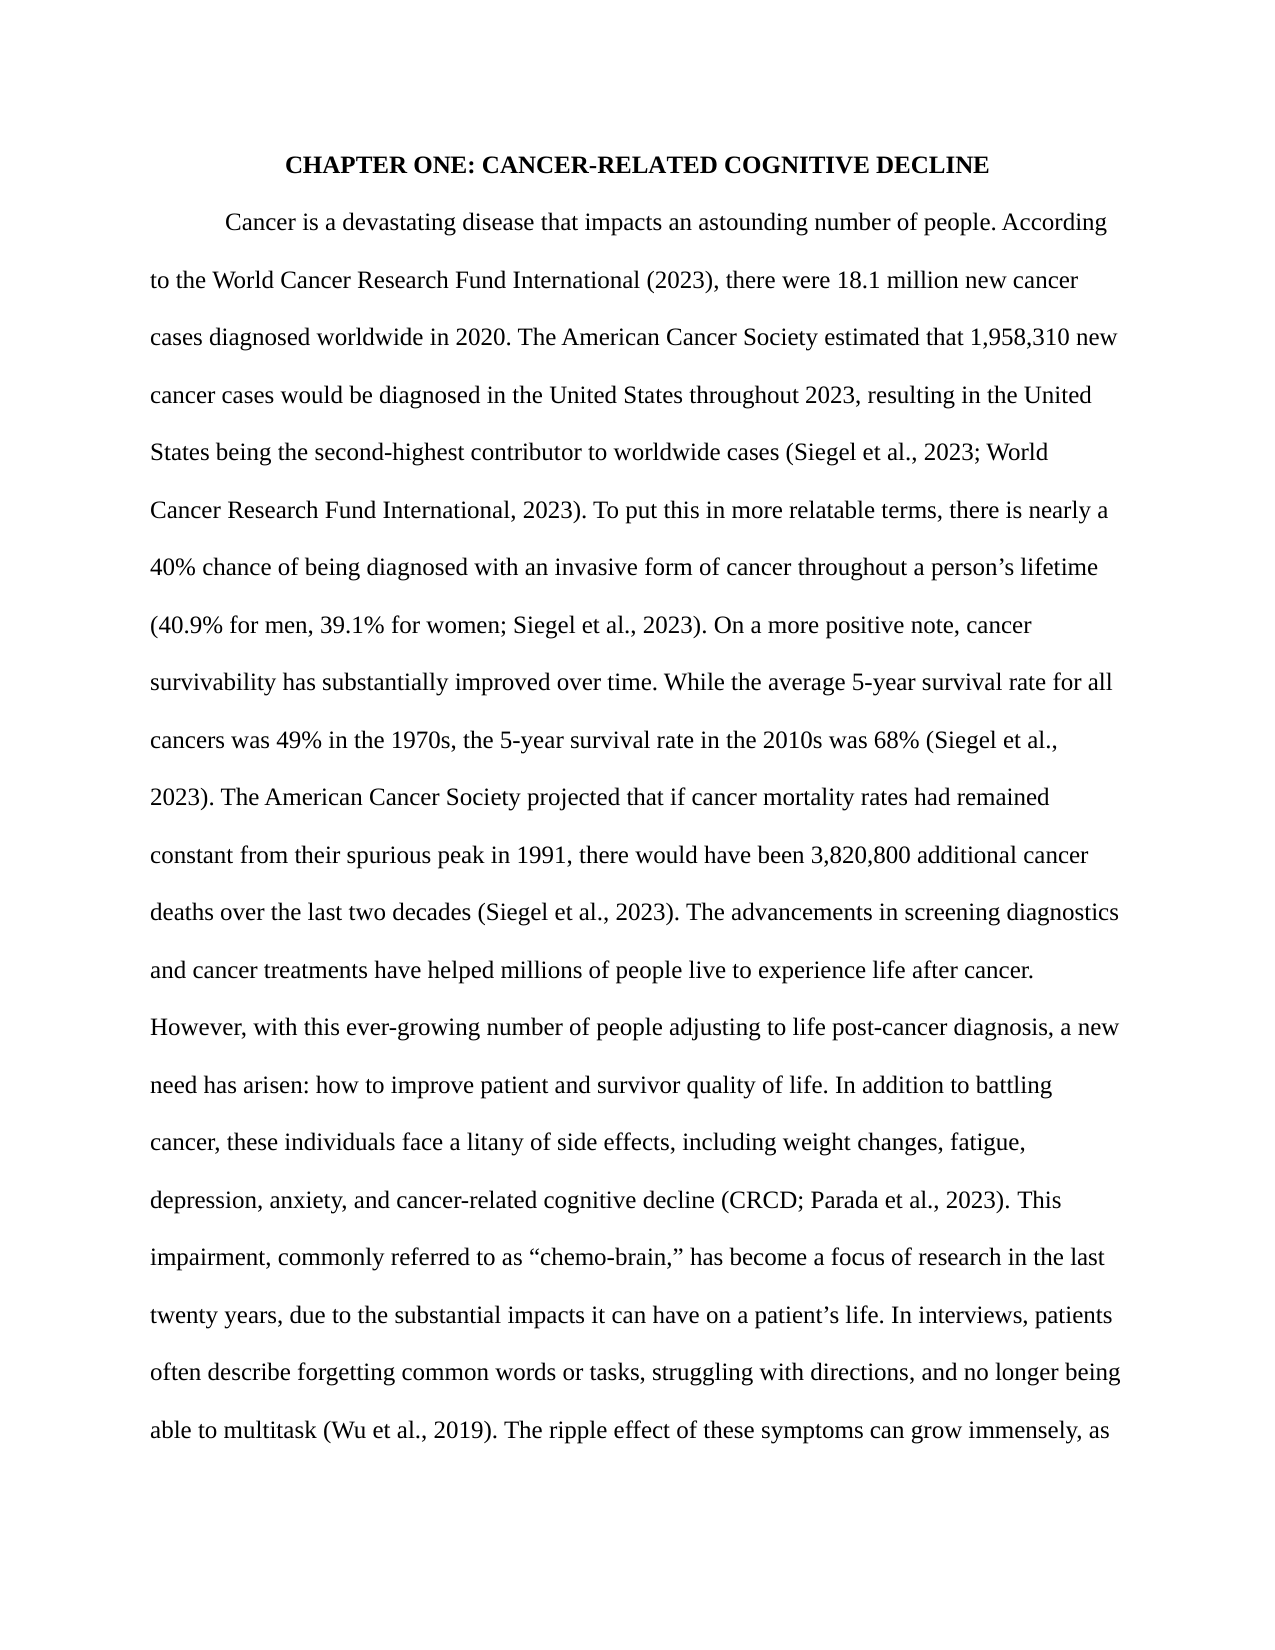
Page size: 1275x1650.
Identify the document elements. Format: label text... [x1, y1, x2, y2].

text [150, 207, 1125, 1444]
text CHAPTER ONE: CANCER-RELATED COGNITIVE DECLINE [150, 150, 1125, 179]
